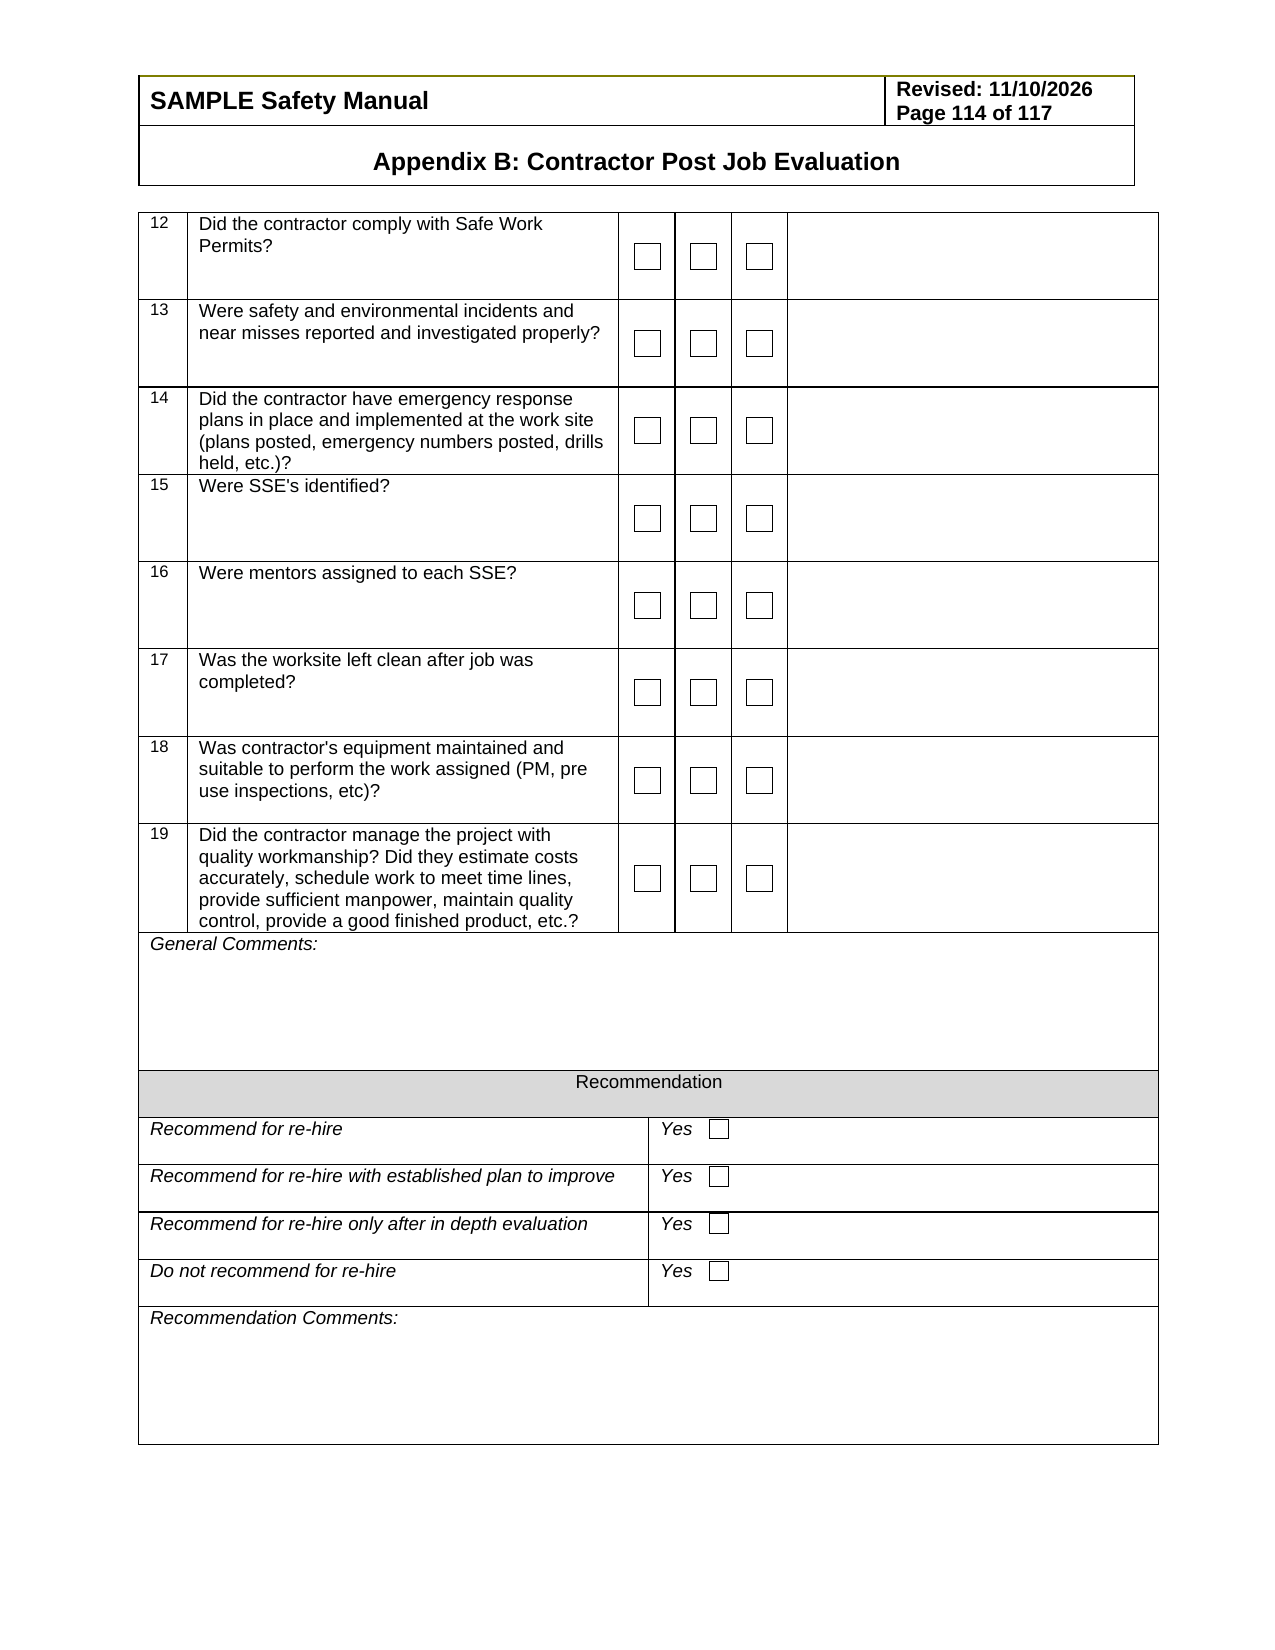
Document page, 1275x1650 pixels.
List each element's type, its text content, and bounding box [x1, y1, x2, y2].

table_cell [619, 562, 674, 648]
table_cell 16 [139, 562, 187, 648]
table_cell Did the contractor comply with Safe Work Permits? [188, 213, 618, 299]
table_cell [732, 300, 787, 386]
table_cell [732, 475, 787, 561]
table_cell [676, 737, 731, 823]
table_cell [619, 737, 674, 823]
table_cell 15 [139, 475, 187, 561]
table_cell Did the contractor have emergency response plans in place and implemented at the work site (plans posted, emergency numbers posted, drills held, etc.)? [188, 388, 618, 474]
table_cell [732, 388, 787, 474]
table_cell [619, 300, 674, 386]
table_cell Yes [649, 1260, 1158, 1306]
table_cell Recommend for re-hire [139, 1118, 648, 1164]
table_cell Were mentors assigned to each SSE? [188, 562, 618, 648]
table_cell [676, 824, 731, 932]
table_cell Yes [649, 1165, 1158, 1211]
table_cell [788, 213, 1158, 299]
table_cell [788, 475, 1158, 561]
table_cell Did the contractor manage the project with quality workmanship? Did they estimate costs accurately, schedule work to meet time lines, provide sufficient manpower, maintain quality control, provide a good finished product, etc.? [188, 824, 618, 932]
table_cell [788, 562, 1158, 648]
table_cell [676, 213, 731, 299]
table_cell 17 [139, 649, 187, 736]
table_cell Recommend for re-hire with established plan to improve [139, 1165, 648, 1211]
table_cell Recommendation Comments: [139, 1307, 1158, 1444]
table_cell [788, 824, 1158, 932]
table_cell [619, 213, 674, 299]
table_cell Were safety and environmental incidents and near misses reported and investigated properly? [188, 300, 618, 386]
table_cell [676, 300, 731, 386]
table_cell [732, 649, 787, 736]
table_cell [788, 649, 1158, 736]
table_cell [732, 824, 787, 932]
table_cell [676, 475, 731, 561]
table_cell [676, 649, 731, 736]
table_cell [788, 300, 1158, 386]
table_cell 19 [139, 824, 187, 932]
table_cell Yes [649, 1118, 1158, 1164]
table_cell Was the worksite left clean after job was completed? [188, 649, 618, 736]
table_cell [619, 475, 674, 561]
table_cell Was contractor's equipment maintained and suitable to perform the work assigned (PM, pre use inspections, etc)? [188, 737, 618, 823]
table_cell [676, 388, 731, 474]
table_cell 14 [139, 388, 187, 474]
table_cell [619, 824, 674, 932]
table_cell Recommendation [139, 1071, 1158, 1117]
table_cell [732, 213, 787, 299]
table_cell Were SSE's identified? [188, 475, 618, 561]
table_cell [788, 388, 1158, 474]
table_cell [676, 562, 731, 648]
table_cell Recommend for re-hire only after in depth evaluation [139, 1213, 648, 1259]
table_cell 12 [139, 213, 187, 299]
table_cell [732, 562, 787, 648]
table_cell Yes [649, 1213, 1158, 1259]
table_cell 18 [139, 737, 187, 823]
table_cell [788, 737, 1158, 823]
table_cell 13 [139, 300, 187, 386]
table_cell [732, 737, 787, 823]
table_cell Do not recommend for re-hire [139, 1260, 648, 1306]
table_cell [619, 649, 674, 736]
table_cell General Comments: [139, 933, 1158, 1069]
table_cell [619, 388, 674, 474]
